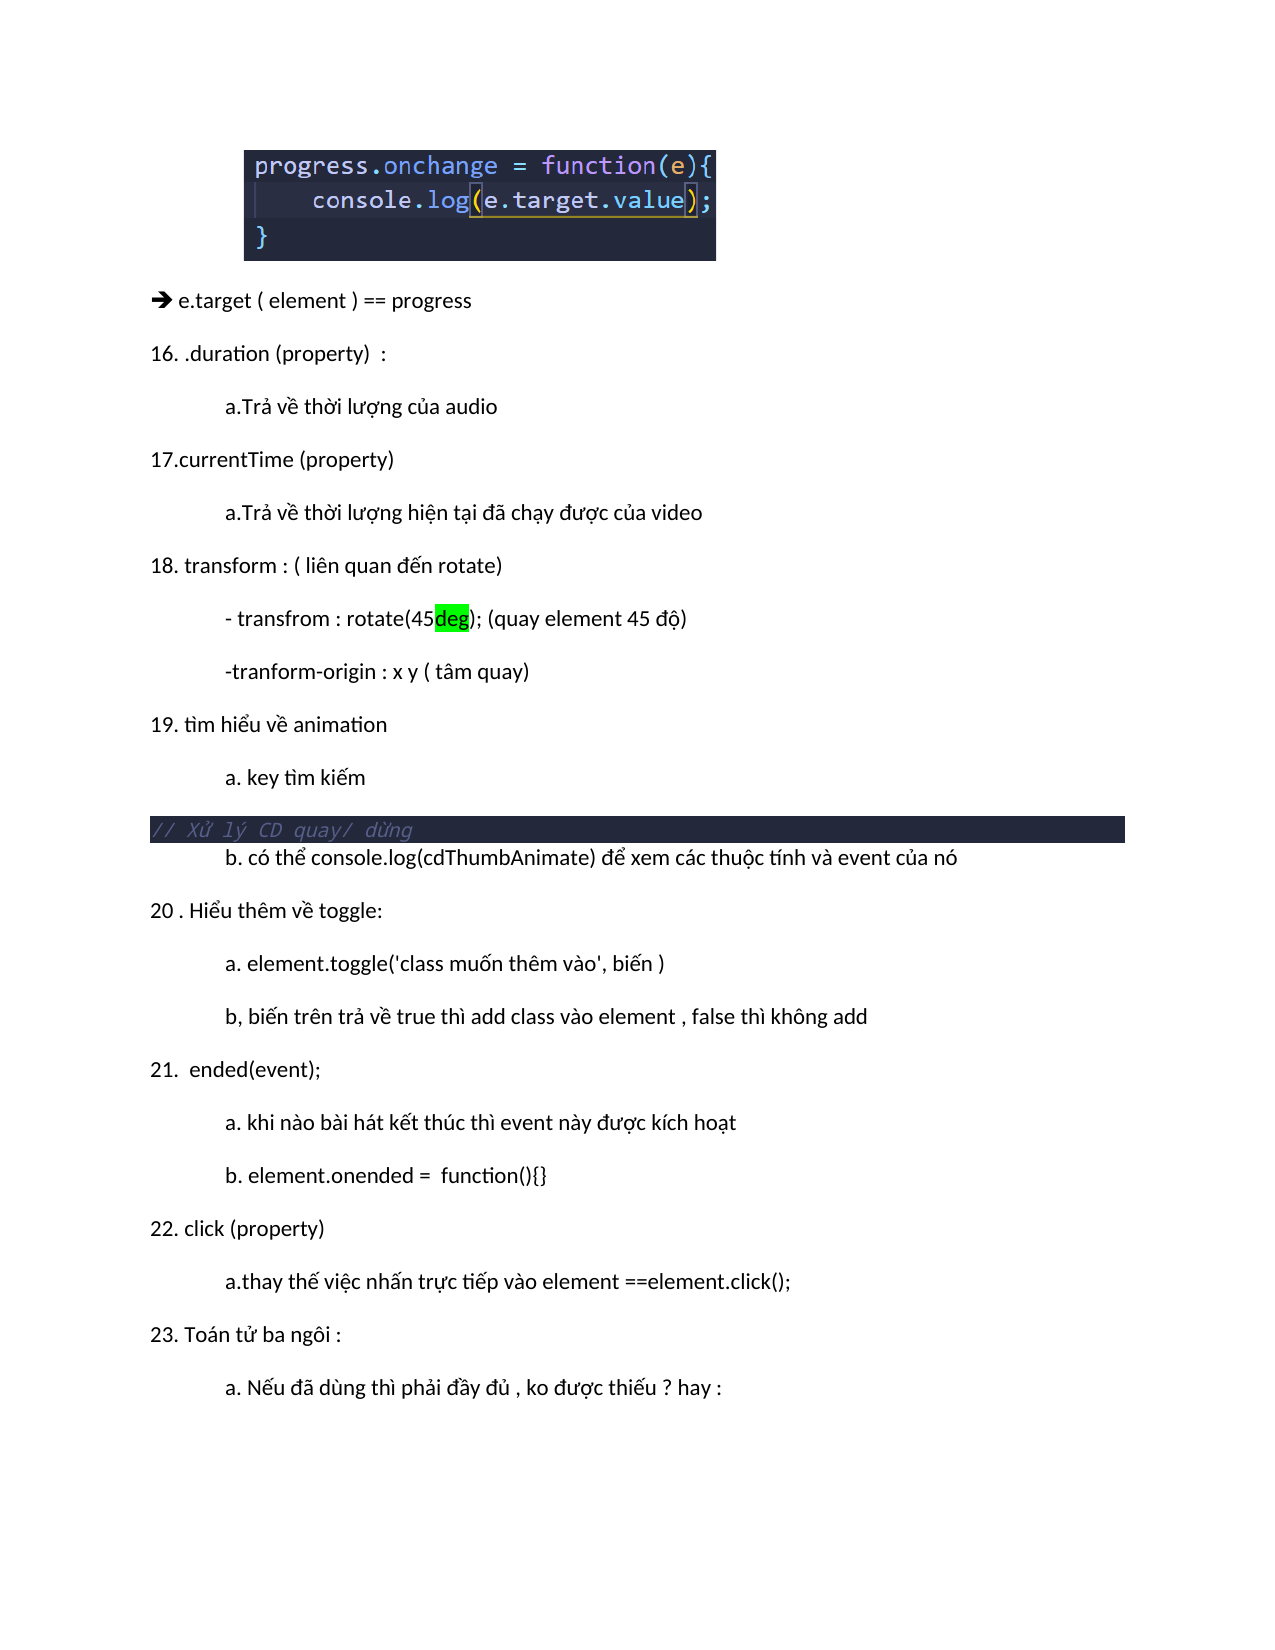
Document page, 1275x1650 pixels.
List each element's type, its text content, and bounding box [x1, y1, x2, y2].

text 21. ended(event); [150, 1055, 1125, 1083]
text a.Trả về thời lượng hiện tại đã chạy được của video [150, 498, 1125, 526]
text 20 . Hiểu thêm về toggle: [150, 896, 1125, 924]
text a. element.toggle('class muốn thêm vào', biến ) [150, 949, 1125, 977]
text 16. .duration (property) : [150, 339, 1125, 367]
text a.Trả về thời lượng của audio [150, 392, 1125, 420]
text - transfrom : rotate(45deg); (quay element 45 độ) [469, 604, 1125, 632]
picture [243, 150, 717, 261]
text e.target ( element ) == progress [150, 286, 1125, 314]
text - transfrom : rotate(45deg); (quay element 45 độ) [150, 604, 435, 632]
text a. khi nào bài hát kết thúc thì event này được kích hoạt [150, 1108, 1125, 1136]
text 22. click (property) [150, 1214, 1125, 1242]
text b. có thể console.log(cdThumbAnimate) để xem các thuộc tính và event của nó [150, 843, 1125, 871]
text a. Nếu đã dùng thì phải đầy đủ , ko được thiếu ? hay : [150, 1373, 1125, 1401]
text a.thay thế việc nhấn trực tiếp vào element ==element.click(); [150, 1267, 1125, 1295]
text b. element.onended = function(){} [150, 1161, 1125, 1189]
text // Xử lý CD quay/ dừng [150, 816, 1125, 843]
text 17.currentTime (property) [150, 445, 1125, 473]
text b, biến trên trả về true thì add class vào element , false thì không add [150, 1002, 1125, 1030]
text 18. transform : ( liên quan đến rotate) [150, 551, 1125, 579]
text a. key tìm kiếm [150, 763, 1125, 791]
text 23. Toán tử ba ngôi : [150, 1320, 1125, 1348]
text -tranform-origin : x y ( tâm quay) [150, 657, 1125, 685]
text 19. tìm hiểu về animation [150, 710, 1125, 738]
